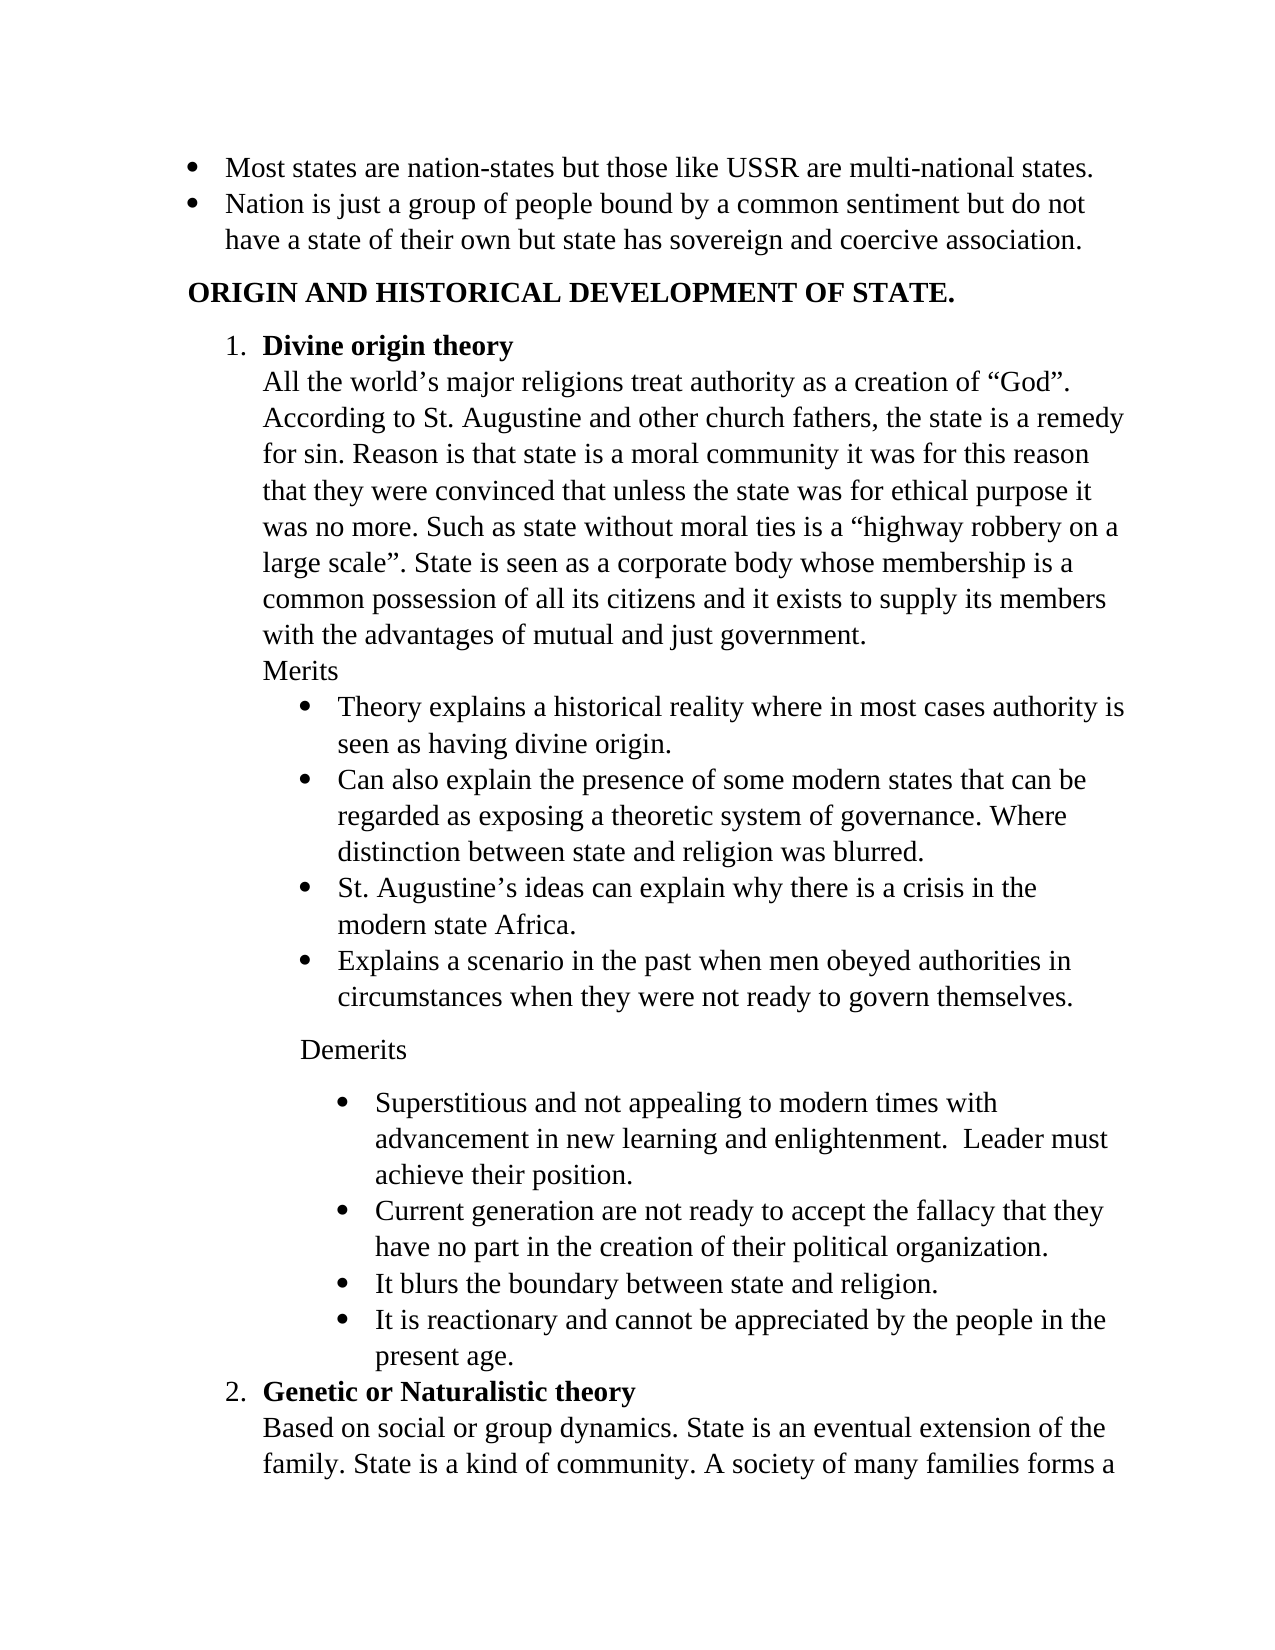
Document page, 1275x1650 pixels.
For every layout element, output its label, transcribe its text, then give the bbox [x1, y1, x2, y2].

list Divine origin theory [225, 328, 1125, 362]
list St. Augustine’s ideas can explain why there is a crisis in the modern state Africa. [300, 871, 1125, 940]
list Nation is just a group of people bound by a common sentiment but do not have a state of their own but state has sovereign and coercive association. [187, 186, 1125, 256]
list Merits [262, 653, 1125, 687]
list All the world’s major religions treat authority as a creation of “God”. According to St. Augustine and other church fathers, the state is a remedy for sin. Reason is that state is a moral community it was for this reason that they were convinced that unless the state was for ethical purpose it was no more. Such as state without moral ties is a “highway robbery on a large scale”. State is seen as a corporate body whose membership is a common possession of all its citizens and it exists to supply its members with the advantages of mutual and just government. [262, 364, 1125, 651]
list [262, 1411, 1125, 1480]
list Can also explain the presence of some modern states that can be regarded as exposing a theoretic system of governance. Where distinction between state and religion was blurred. [300, 762, 1125, 868]
list Theory explains a historical reality where in most cases authority is seen as having divine origin. [300, 689, 1125, 759]
list It blurs the boundary between state and religion. [337, 1266, 1125, 1299]
list Current generation are not ready to accept the fallacy that they have no part in the creation of their political organization. [337, 1193, 1125, 1263]
list Superstitious and not appealing to modern times with advancement in new learning and enlightenment. Leader must achieve their position. [337, 1085, 1125, 1191]
list Explains a scenario in the past when men obeyed authorities in circumstances when they were not ready to govern themselves. [300, 943, 1125, 1013]
text ORIGIN AND HISTORICAL DEVELOPMENT OF STATE. [187, 275, 1125, 309]
list Most states are nation-states but those like USSR are multi-national states. [187, 150, 1125, 184]
list Genetic or Naturalistic theory [225, 1374, 1125, 1408]
text Demerits [300, 1032, 1125, 1066]
list It is reactionary and cannot be appreciated by the people in the present age. [337, 1302, 1125, 1372]
